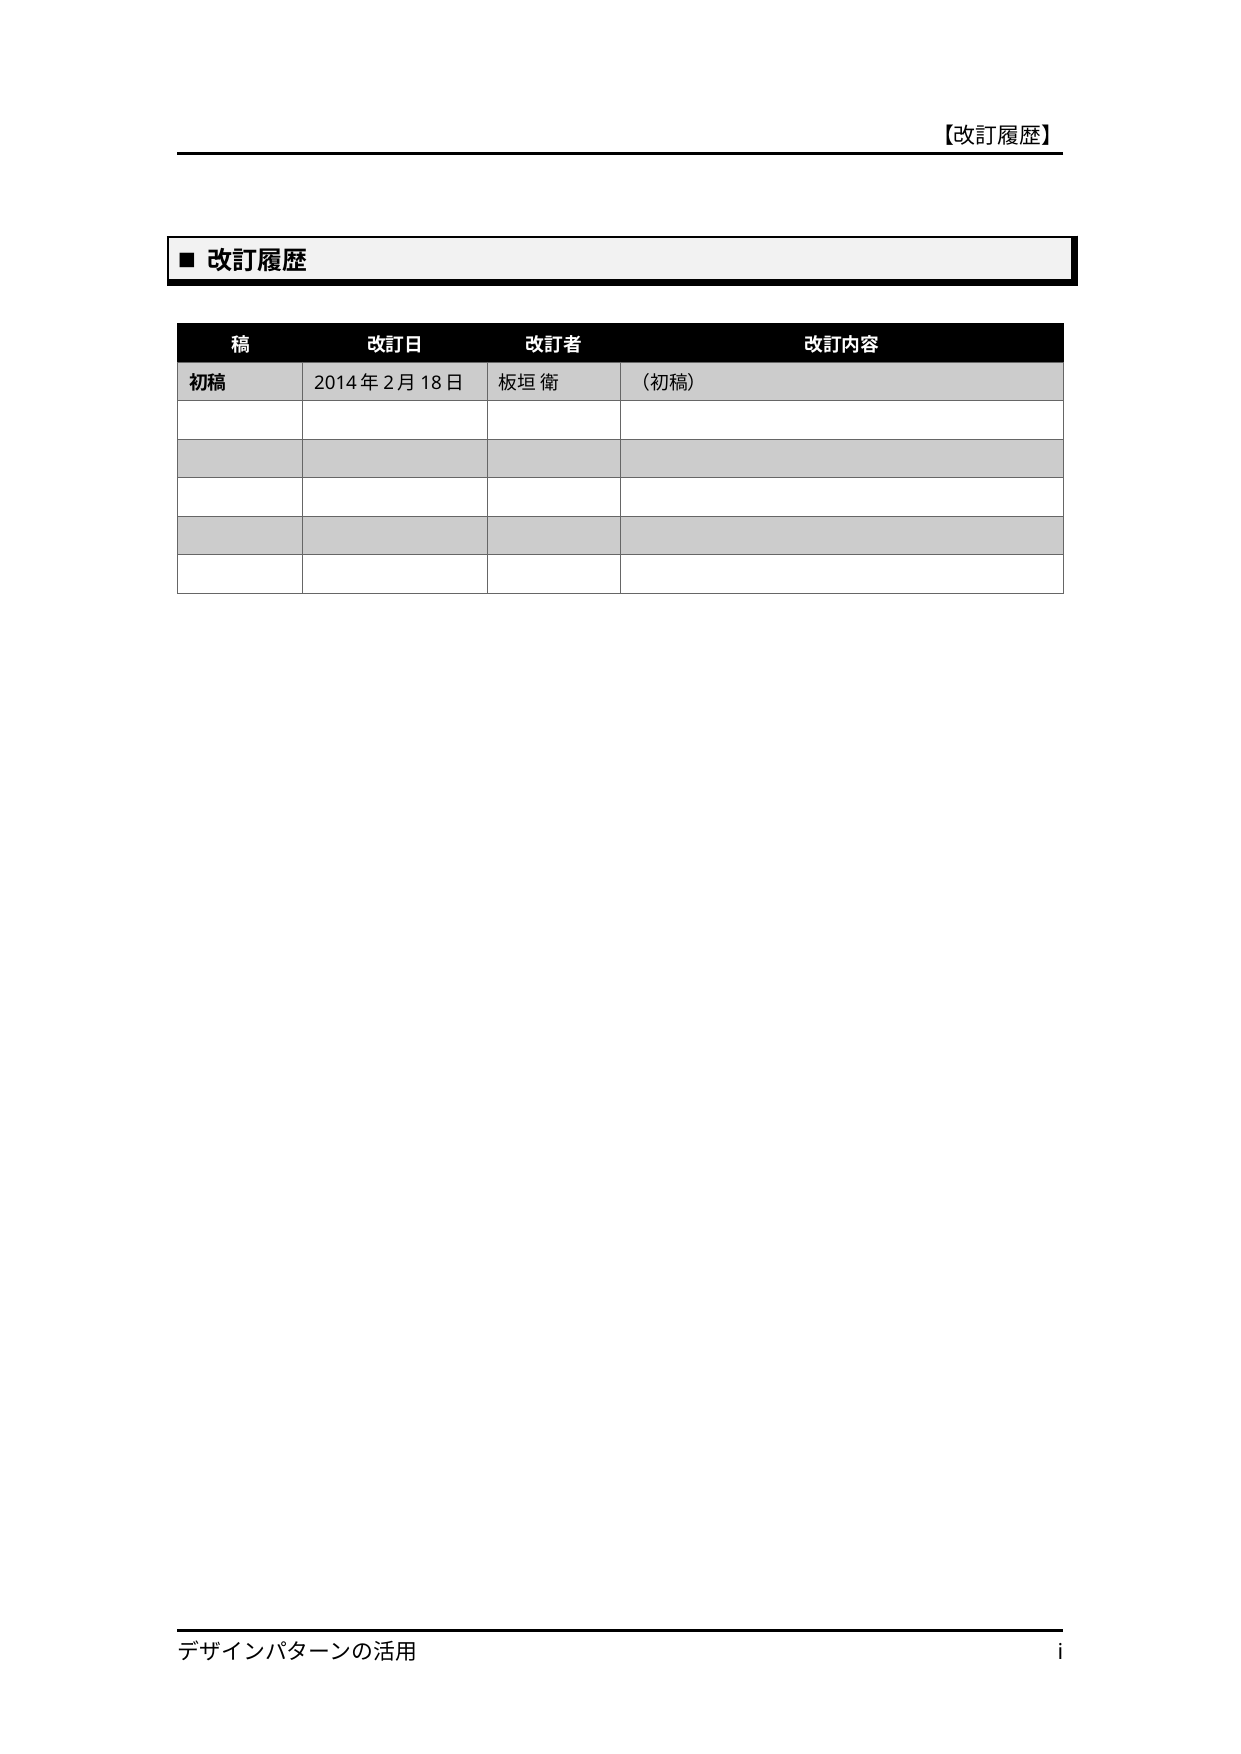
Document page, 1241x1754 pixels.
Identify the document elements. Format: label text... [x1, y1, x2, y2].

table_cell [488, 517, 620, 554]
table_header 稿 [178, 324, 302, 362]
table_cell [178, 401, 302, 439]
table_cell [178, 478, 302, 516]
table_cell [303, 401, 487, 439]
table_cell 初稿 [178, 363, 302, 400]
table_cell [303, 517, 487, 554]
table_cell [488, 555, 620, 593]
table_cell [303, 440, 487, 477]
table_cell [621, 517, 1063, 554]
table_header 改訂日 [303, 324, 487, 362]
table_cell （初稿） [621, 363, 1063, 400]
table_cell [488, 478, 620, 516]
table_cell [488, 440, 620, 477]
table_cell [488, 401, 620, 439]
table_cell [303, 478, 487, 516]
table_header 改訂内容 [621, 324, 1063, 362]
table_cell 板垣 衛 [488, 363, 620, 400]
table_header 改訂者 [488, 324, 620, 362]
table_cell [621, 478, 1063, 516]
table_cell 2014年2月18日 [303, 363, 487, 400]
table_cell [178, 517, 302, 554]
table_cell [621, 401, 1063, 439]
table_cell [178, 440, 302, 477]
table_cell [621, 555, 1063, 593]
table_cell [303, 555, 487, 593]
text 改訂履歴 [169, 238, 1071, 279]
table_cell [178, 555, 302, 593]
table_cell [621, 440, 1063, 477]
